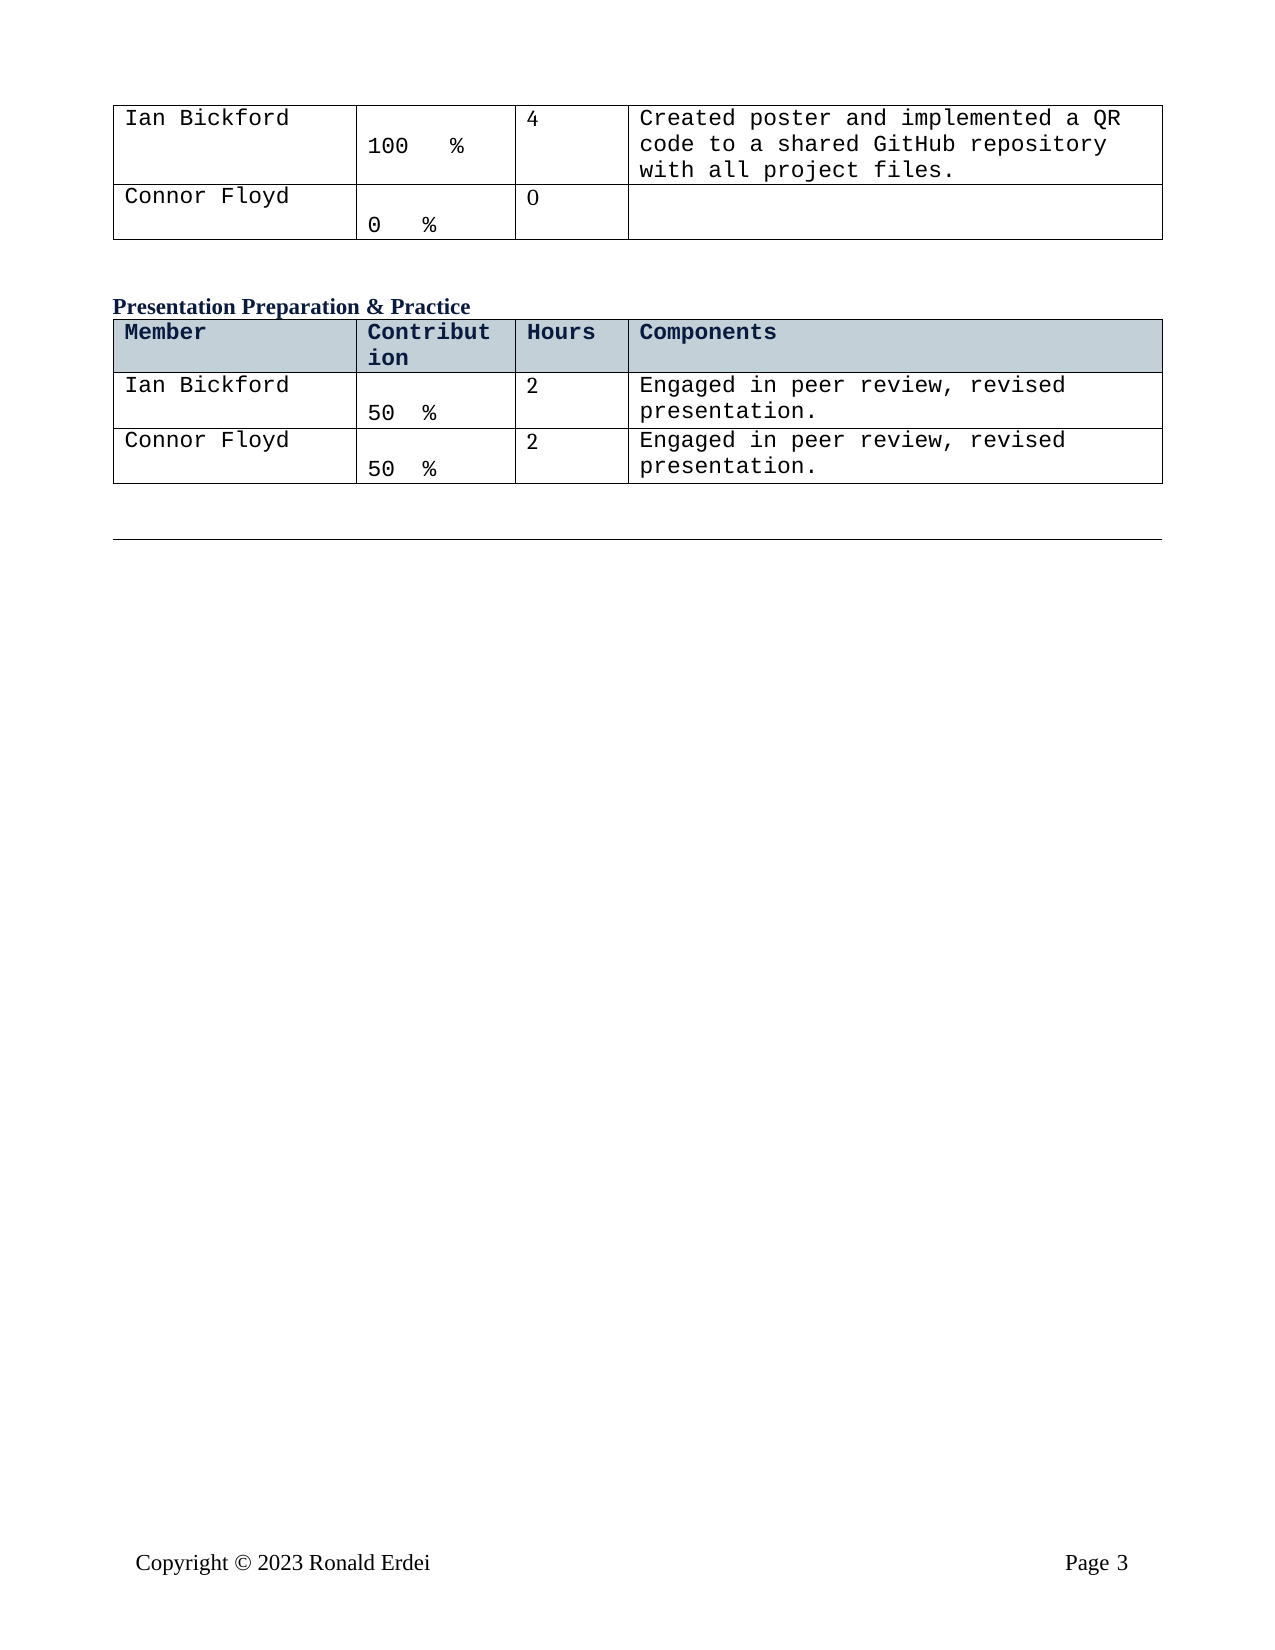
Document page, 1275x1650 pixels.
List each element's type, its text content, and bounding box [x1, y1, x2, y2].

table_cell Ian Bickford [114, 106, 356, 184]
table_cell Created poster and implemented a QR code to a shared GitHub repository with all project files. [629, 106, 1162, 184]
table_cell Ian Bickford [114, 373, 356, 427]
table_cell Connor Floyd [114, 185, 356, 239]
table_cell Engaged in peer review, revised presentation. [629, 429, 1162, 483]
table_cell 4 [516, 106, 628, 184]
table_cell [629, 185, 1162, 239]
table_cell Engaged in peer review, revised presentation. [629, 373, 1162, 427]
table_cell 2 [516, 429, 628, 483]
table_cell 2 [516, 373, 628, 427]
table_cell 50 % [357, 373, 515, 427]
table_cell 100 % [357, 106, 515, 184]
table_cell 50 % [357, 429, 515, 483]
text Presentation Preparation & Practice [112, 293, 1162, 319]
table_cell 0 [516, 185, 628, 239]
table_header Components [629, 320, 1162, 372]
table_cell Connor Floyd [114, 429, 356, 483]
table_header Member [114, 320, 356, 372]
table_cell 0 % [357, 185, 515, 239]
table_header Hours [516, 320, 628, 372]
table_header Contribution [357, 320, 515, 372]
